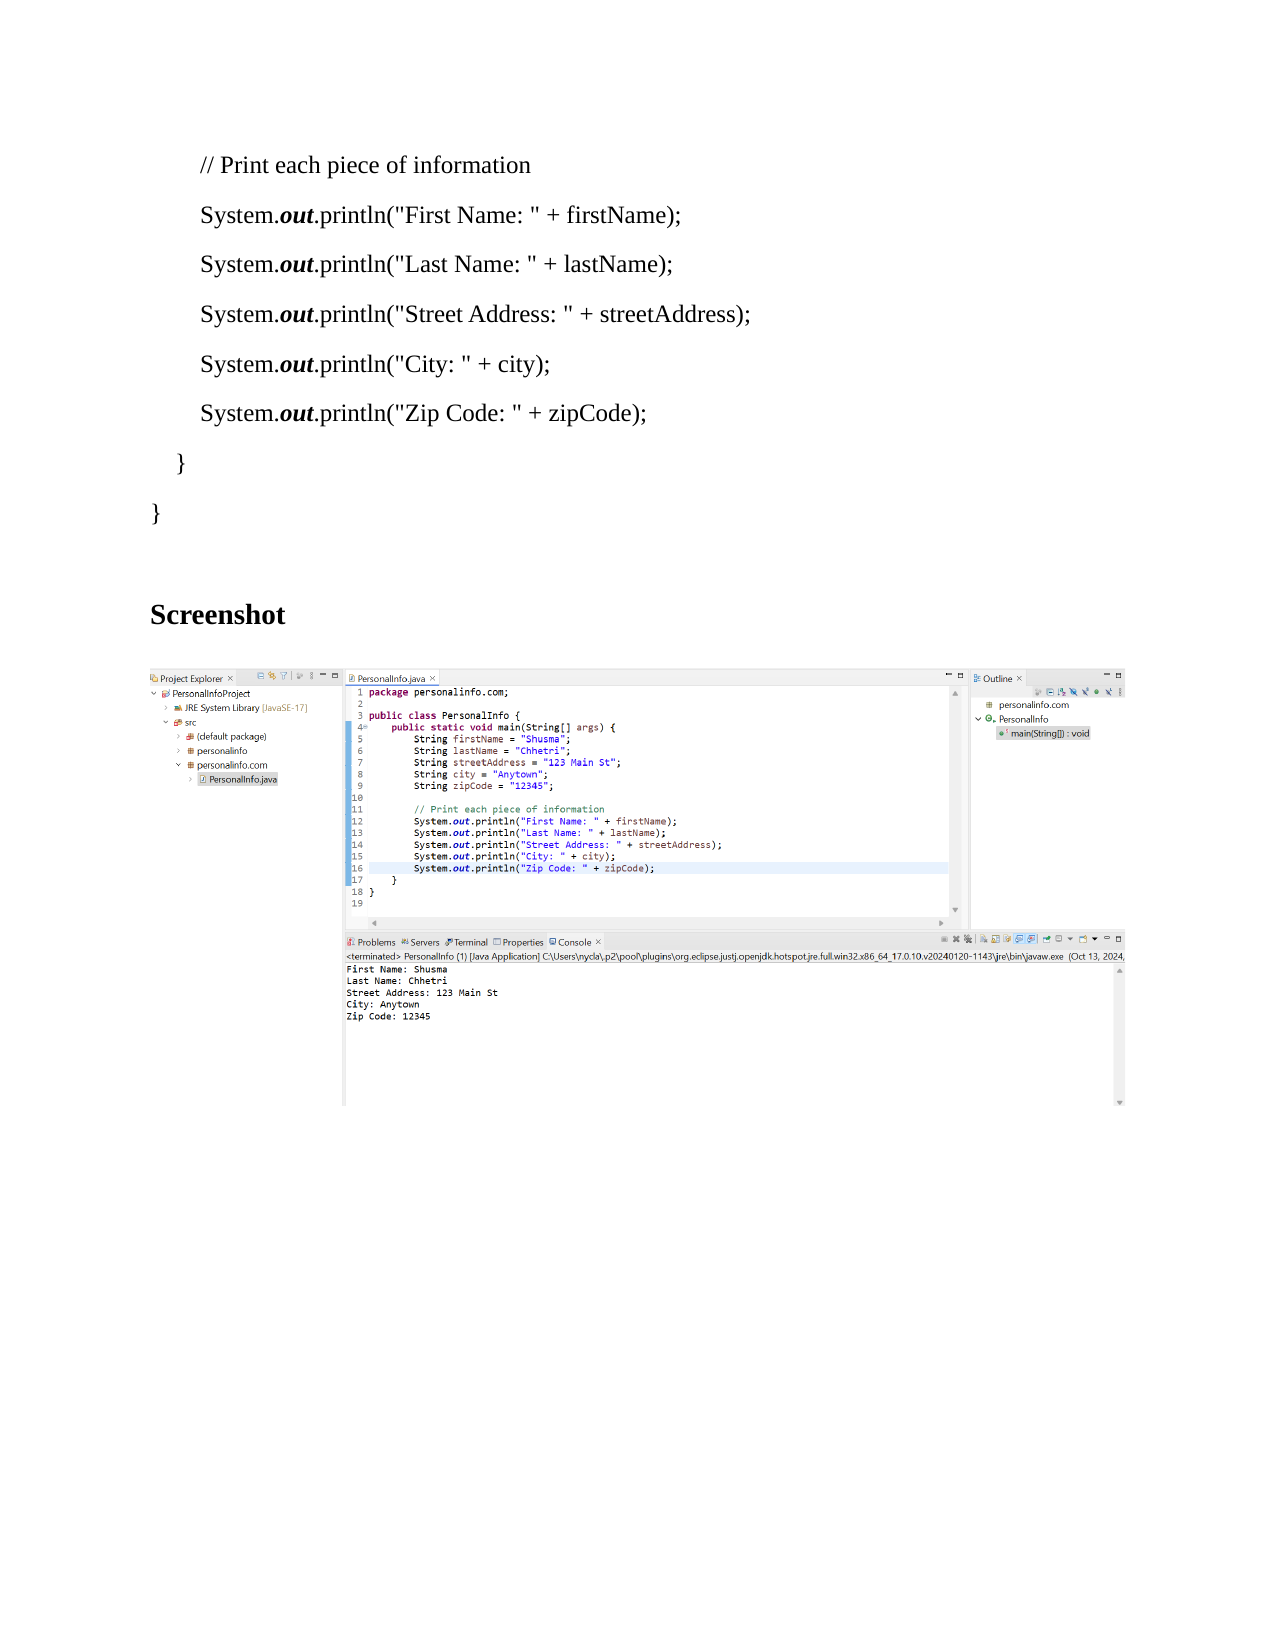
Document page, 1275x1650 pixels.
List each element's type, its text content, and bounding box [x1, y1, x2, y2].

text System.out.println("Zip Code: " + zipCode); [150, 398, 1125, 427]
text // Print each piece of information [150, 150, 1125, 179]
text Screenshot [150, 597, 1125, 668]
text System.out.println("First Name: " + firstName); [150, 200, 1125, 228]
text System.out.println("City: " + city); [150, 349, 1125, 377]
text System.out.println("Last Name: " + lastName); [150, 249, 1125, 278]
text } [150, 498, 1125, 527]
picture [150, 668, 1125, 1106]
text System.out.println("Street Address: " + streetAddress); [150, 299, 1125, 328]
text } [150, 448, 1125, 477]
